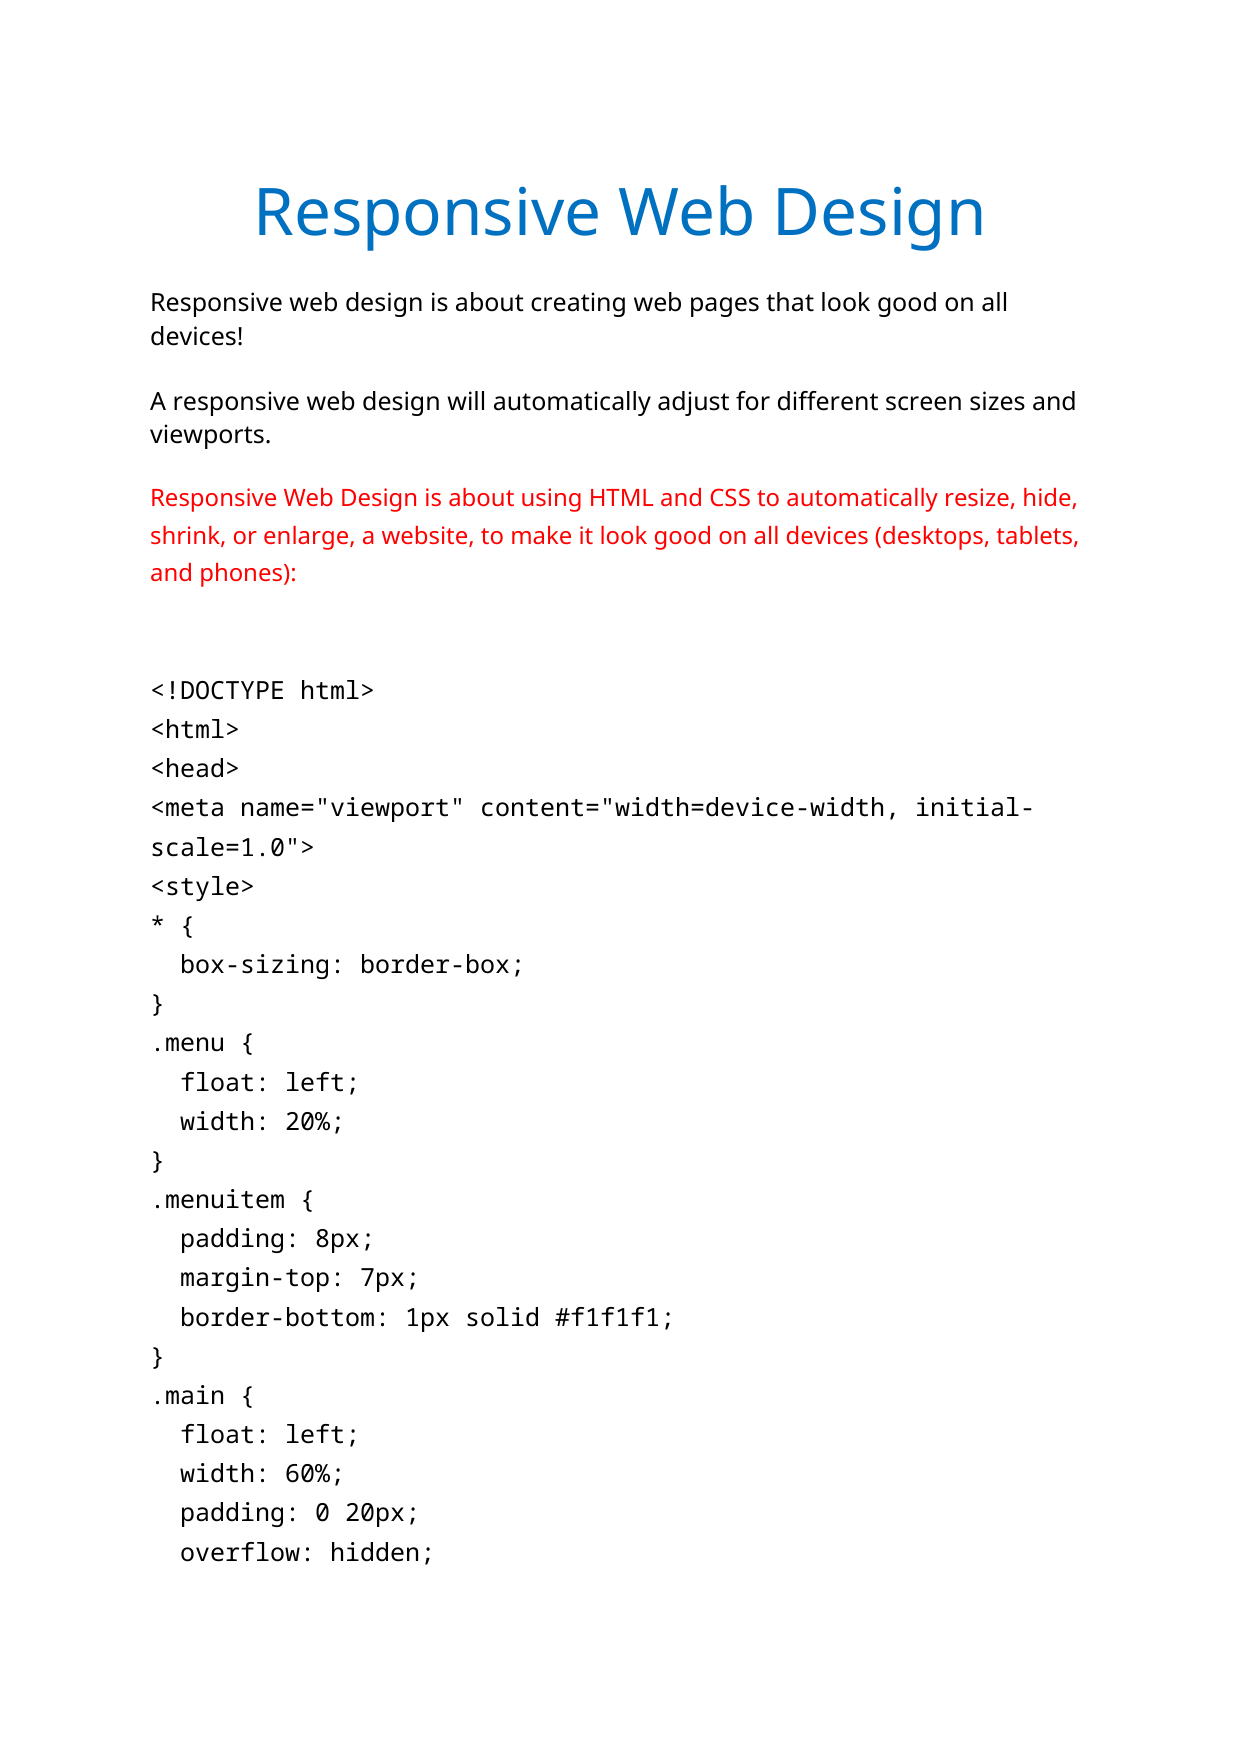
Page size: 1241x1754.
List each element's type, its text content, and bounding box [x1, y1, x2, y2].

text Responsive Web Design [150, 166, 1090, 255]
text } [150, 1338, 1090, 1372]
text box-sizing: border-box; [150, 947, 1090, 981]
text padding: 8px; [150, 1221, 1090, 1255]
text * { [150, 907, 1090, 942]
text Responsive web design is about creating web pages that look good on all devices! [150, 285, 1090, 353]
text width: 20%; [150, 1103, 1090, 1137]
text Responsive Web Design is about using HTML and CSS to automatically resize, hide, shrink, or enlarge, a website, to make it look good on all devices (desktops, tablets, and phones): [150, 481, 1090, 589]
text float: left; [150, 1417, 1090, 1451]
text } [150, 1142, 1090, 1177]
text float: left; [150, 1064, 1090, 1098]
text <style> [150, 868, 1090, 902]
text <meta name="viewport" content="width=device-width, initial-scale=1.0"> [150, 790, 1090, 863]
text width: 60%; [150, 1456, 1090, 1490]
text <!DOCTYPE html> [150, 672, 1090, 707]
text } [150, 986, 1090, 1020]
text margin-top: 7px; [150, 1260, 1090, 1294]
text overflow: hidden; [150, 1534, 1090, 1568]
text .menuitem { [150, 1182, 1090, 1216]
text A responsive web design will automatically adjust for different screen sizes and viewports. [150, 383, 1090, 451]
text .menu { [150, 1025, 1090, 1059]
text padding: 0 20px; [150, 1495, 1090, 1529]
text border-bottom: 1px solid #f1f1f1; [150, 1299, 1090, 1333]
text <html> [150, 712, 1090, 746]
text .main { [150, 1377, 1090, 1412]
text <head> [150, 751, 1090, 785]
